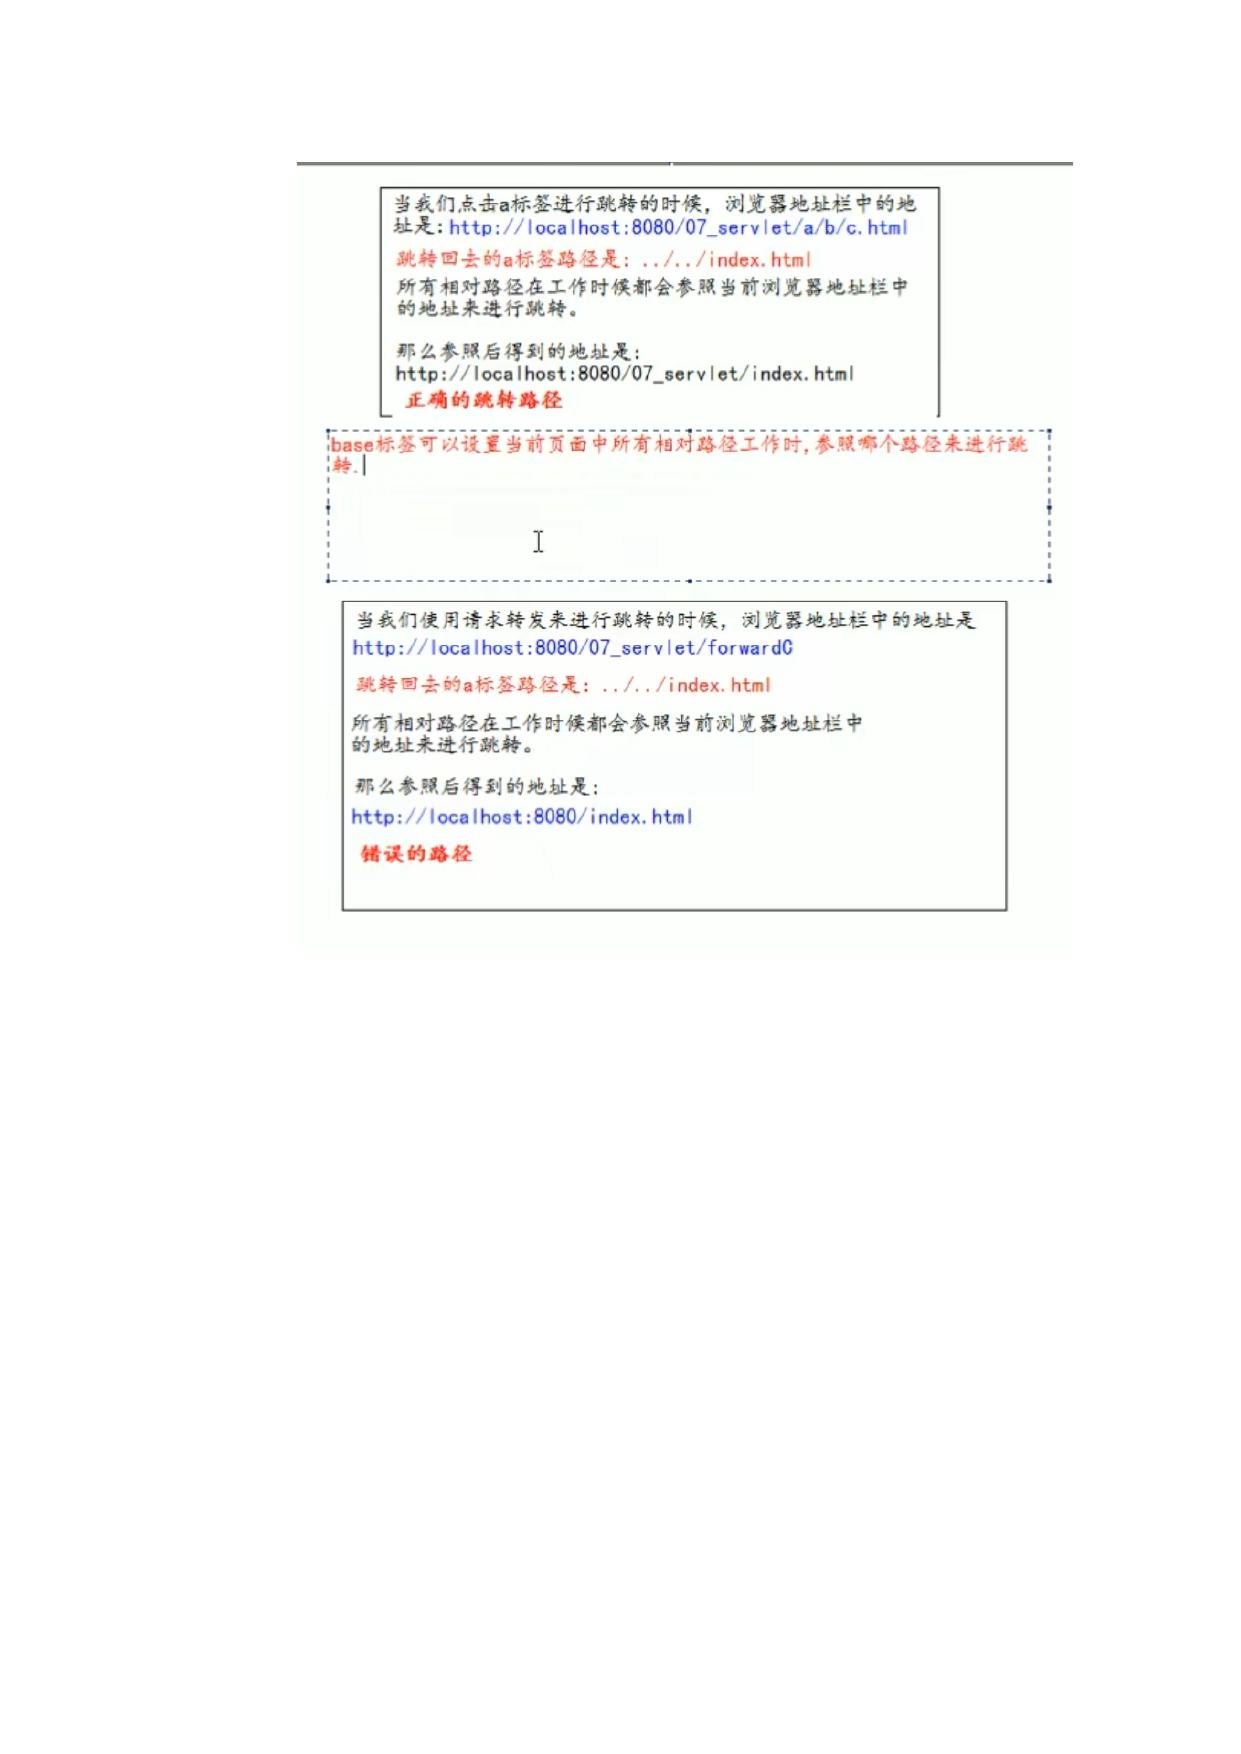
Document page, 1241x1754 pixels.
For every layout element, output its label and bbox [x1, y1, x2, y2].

picture [296, 162, 1074, 952]
